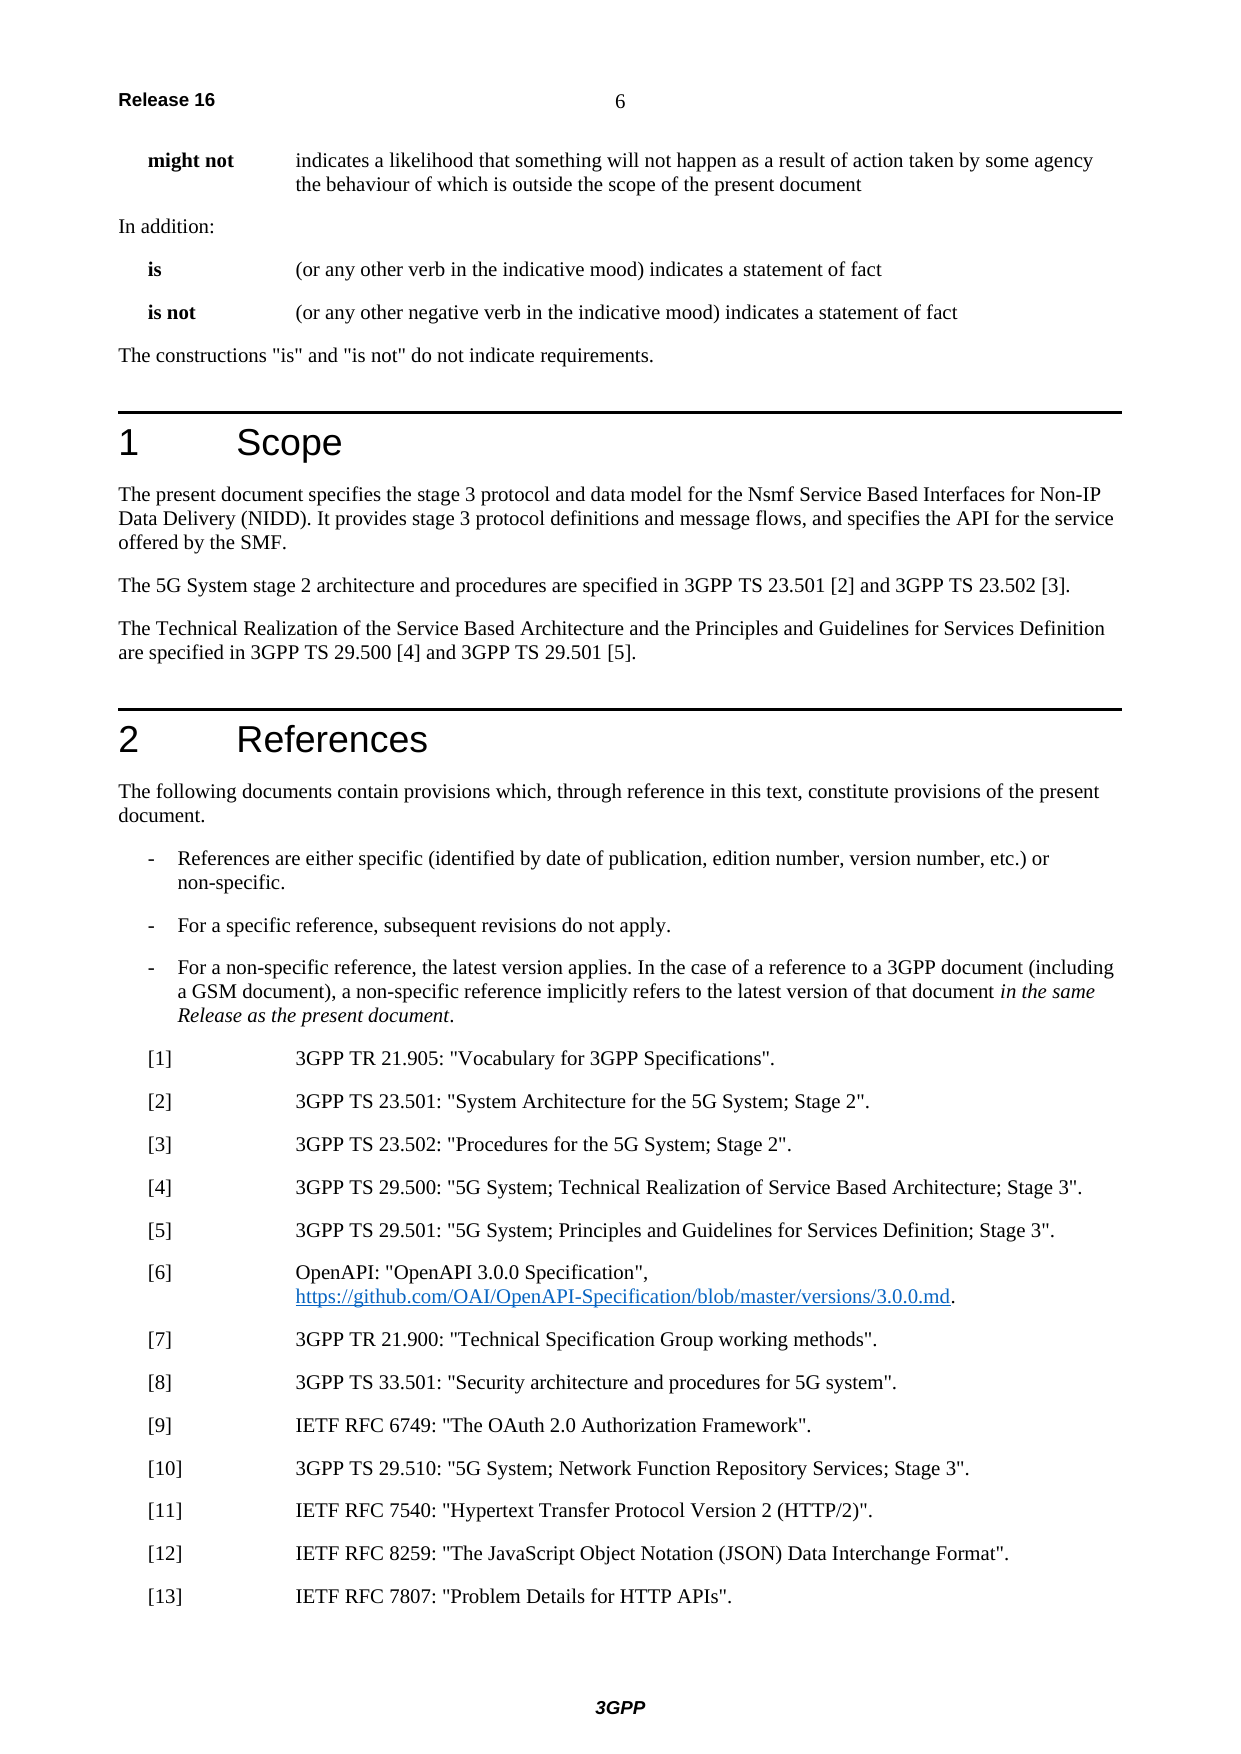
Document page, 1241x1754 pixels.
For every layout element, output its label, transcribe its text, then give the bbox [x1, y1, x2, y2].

text [10] 3GPP TS 29.510: "5G System; Network Function Repository Services; Stage 3". [148, 1456, 1122, 1480]
text The Technical Realization of the Service Based Architecture and the Principles and Guidelines for Services Definition are specified in 3GPP TS 29.500 [4] and 3GPP TS 29.501 [5]. [118, 616, 1122, 664]
text [5] 3GPP TS 29.501: "5G System; Principles and Guidelines for Services Definition; Stage 3". [148, 1217, 1122, 1242]
text The 5G System stage 2 architecture and procedures are specified in 3GPP TS 23.501 [2] and 3GPP TS 23.502 [3]. [118, 573, 1122, 597]
text might not indicates a likelihood that something will not happen as a result of action taken by some agency the behaviour of which is outside the scope of the present document [148, 147, 1122, 196]
text [7] 3GPP TR 21.900: "Technical Specification Group working methods". [148, 1327, 1122, 1351]
text [3] 3GPP TS 23.502: "Procedures for the 5G System; Stage 2". [148, 1132, 1122, 1156]
text is (or any other verb in the indicative mood) indicates a statement of fact [148, 257, 1122, 281]
text [9] IETF RFC 6749: "The OAuth 2.0 Authorization Framework". [148, 1413, 1122, 1437]
text - For a non-specific reference, the latest version applies. In the case of a reference to a 3GPP document (including a GSM document), a non-specific reference implicitly refers to the latest version of that document in the same Release as the present document. [148, 955, 1122, 1027]
subtitle 1 Scope [118, 414, 1122, 463]
text The following documents contain provisions which, through reference in this text, constitute provisions of the present document. [118, 779, 1122, 827]
text [1] 3GPP TR 21.905: "Vocabulary for 3GPP Specifications". [148, 1046, 1122, 1070]
text [4] 3GPP TS 29.500: "5G System; Technical Realization of Service Based Architecture; Stage 3". [148, 1175, 1122, 1199]
text - References are either specific (identified by date of publication, edition number, version number, etc.) or non-specific. [148, 846, 1122, 894]
text [2] 3GPP TS 23.501: "System Architecture for the 5G System; Stage 2". [148, 1089, 1122, 1113]
text The constructions "is" and "is not" do not indicate requirements. [118, 343, 1122, 367]
text In addition: [118, 214, 1122, 238]
text is not (or any other negative verb in the indicative mood) indicates a statement of fact [148, 300, 1122, 324]
text [13] IETF RFC 7807: "Problem Details for HTTP APIs". [148, 1584, 1122, 1608]
subtitle 2 References [118, 711, 1122, 760]
text The present document specifies the stage 3 protocol and data model for the Nsmf Service Based Interfaces for Non-IP Data Delivery (NIDD). It provides stage 3 protocol definitions and message flows, and specifies the API for the service offered by the SMF. [118, 482, 1122, 554]
text [6] OpenAPI: "OpenAPI 3.0.0 Specification", https://github.com/OAI/OpenAPI-Specification/blob/master/versions/3.0.0.md. [148, 1260, 1122, 1308]
text [12] IETF RFC 8259: "The JavaScript Object Notation (JSON) Data Interchange Format". [148, 1541, 1122, 1565]
text - For a specific reference, subsequent revisions do not apply. [148, 912, 1122, 937]
text [11] IETF RFC 7540: "Hypertext Transfer Protocol Version 2 (HTTP/2)". [148, 1498, 1122, 1522]
text [8] 3GPP TS 33.501: "Security architecture and procedures for 5G system". [148, 1370, 1122, 1394]
